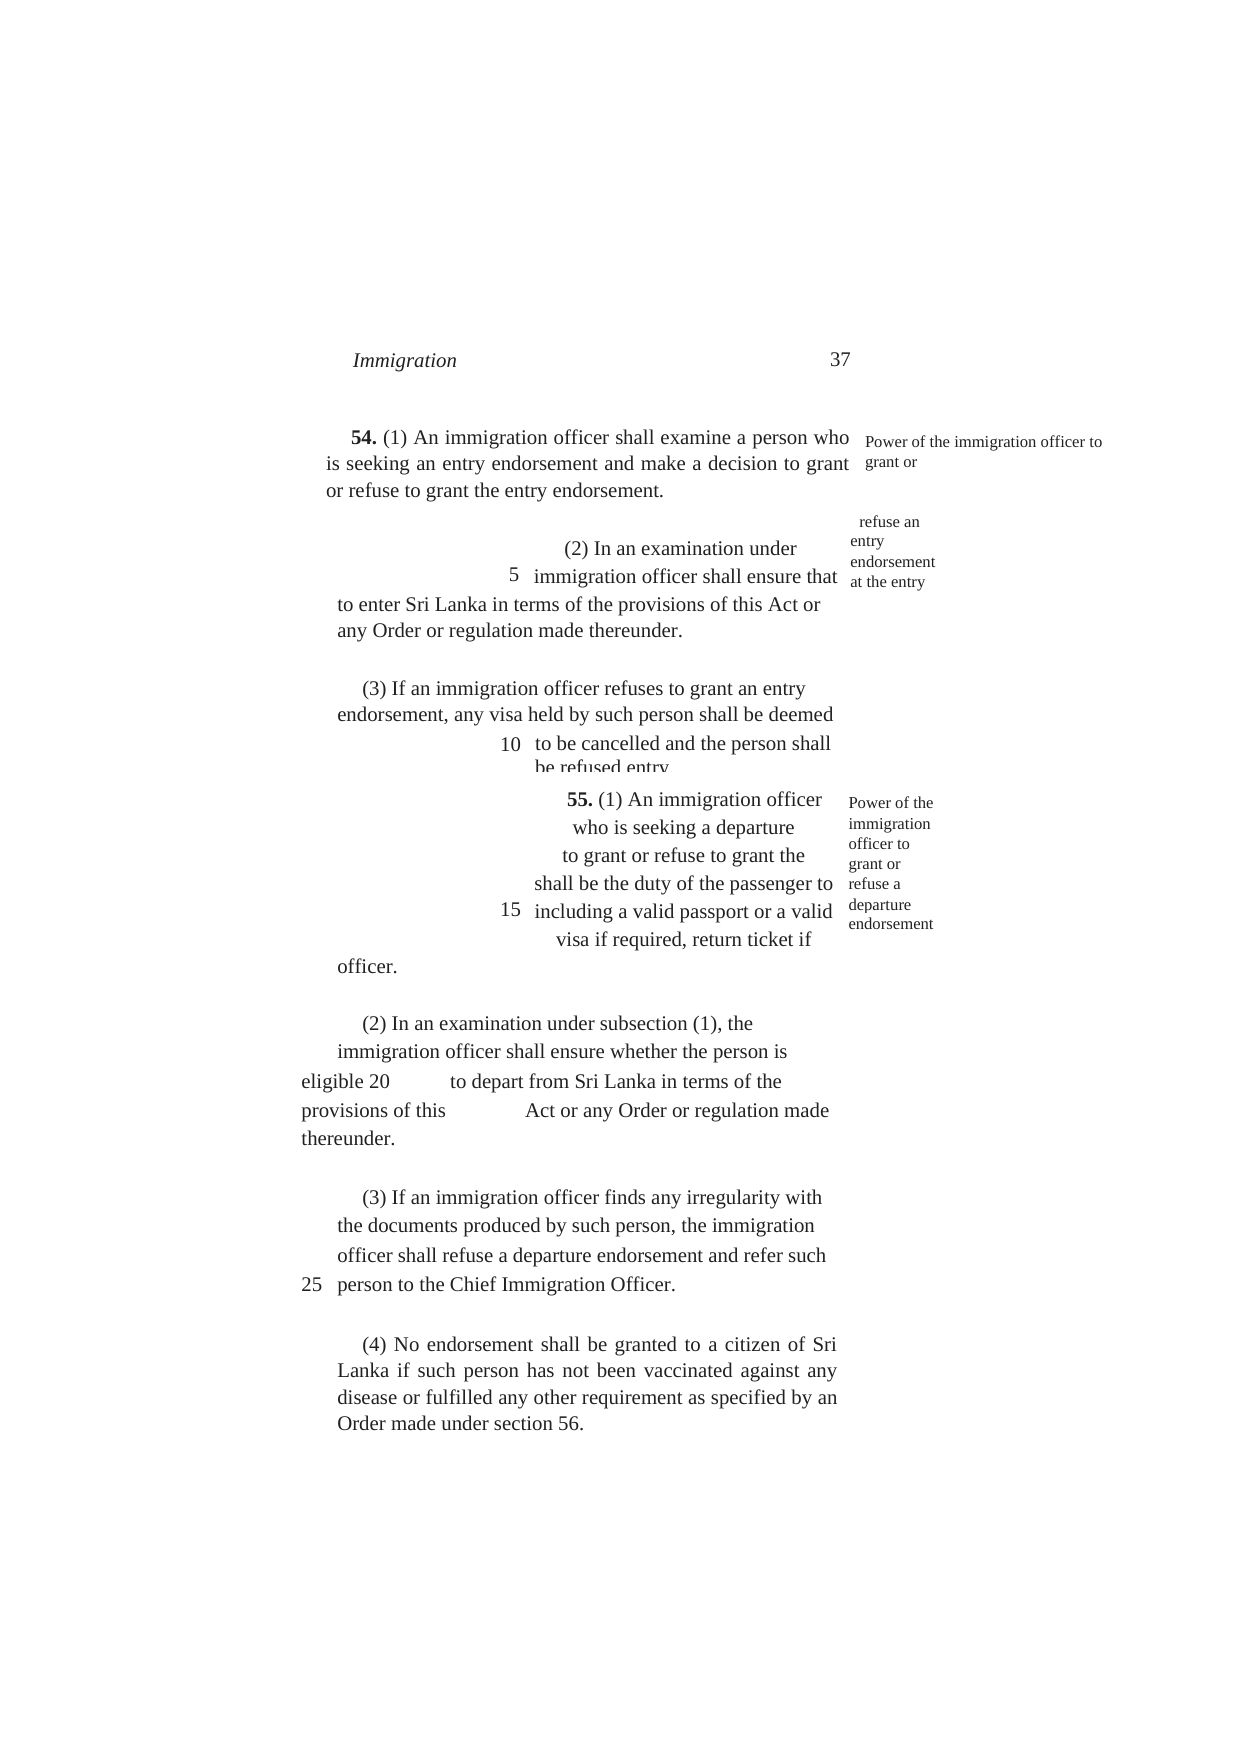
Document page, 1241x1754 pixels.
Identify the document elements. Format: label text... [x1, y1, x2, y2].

table_header Power of the immigration officer to grant or [857, 348, 1170, 511]
table_cell grant or [840, 854, 1153, 874]
table_cell 55. (1) An immigration officer shall examine a person [527, 771, 840, 812]
table_header (2) In an examination under subsection (1), the [529, 531, 842, 560]
table_cell to grant or refuse to grant the endorsement of departure and [527, 841, 840, 869]
table_cell departure [840, 895, 1153, 912]
table_cell shall be the duty of the passenger to provide all documents [527, 869, 840, 895]
table_header entry [842, 531, 1156, 550]
text (3) If an immigration officer refuses to grant an entry endorsement, any visa held by such person shall be deemed [337, 676, 850, 726]
table_cell refuse a [840, 874, 1153, 895]
table_cell immigration [840, 812, 1153, 833]
table_cell who is seeking a departure endorsement and make a decision [527, 812, 840, 841]
table_cell visa if required, return ticket if required to the immigration [527, 925, 840, 953]
table_header to be cancelled and the person shall be refused entry. [527, 730, 840, 771]
table_cell 54. (1) An immigration officer shall examine a person who is seeking an entry endorsement and make a decision to grant or refuse to grant the entry endorsement. [230, 398, 857, 511]
table_cell at the entry [842, 571, 1156, 592]
text officer. [337, 955, 1090, 979]
table_cell officer to [840, 834, 1153, 854]
text refuse an [150, 512, 919, 531]
table_header 5 [216, 531, 529, 592]
text (2) In an examination under subsection (1), the immigration officer shall ensure whether the person is eligible 20 to depart from Sri Lanka in terms of the provisions of this Act or any Order or regulation made thereunder. [301, 1011, 850, 1150]
table_cell immigration officer shall ensure that the person is eligible [529, 560, 842, 592]
table_cell endorsement [840, 913, 1153, 953]
text to enter Sri Lanka in terms of the provisions of this Act or any Order or regulation made thereunder. [337, 592, 850, 642]
table_header Power of the [840, 730, 1153, 812]
text (3) If an immigration officer finds any irregularity with the documents produced by such person, the immigration officer shall refuse a departure endorsement and refer such 25 person to the Chief Immigration Officer. [301, 1185, 850, 1298]
table_header 10 [214, 730, 527, 812]
table_cell including a valid passport or a valid travel document, valid [527, 895, 840, 925]
table_header 37 [544, 348, 857, 398]
table_cell endorsement [842, 550, 1156, 571]
table_cell 15 [214, 812, 527, 953]
table_header Immigration [230, 348, 544, 398]
text (4) No endorsement shall be granted to a citizen of Sri Lanka if such person has not been vaccinated against any disease or fulfilled any other requirement as specified by an Order made under section 56. [337, 1332, 838, 1435]
